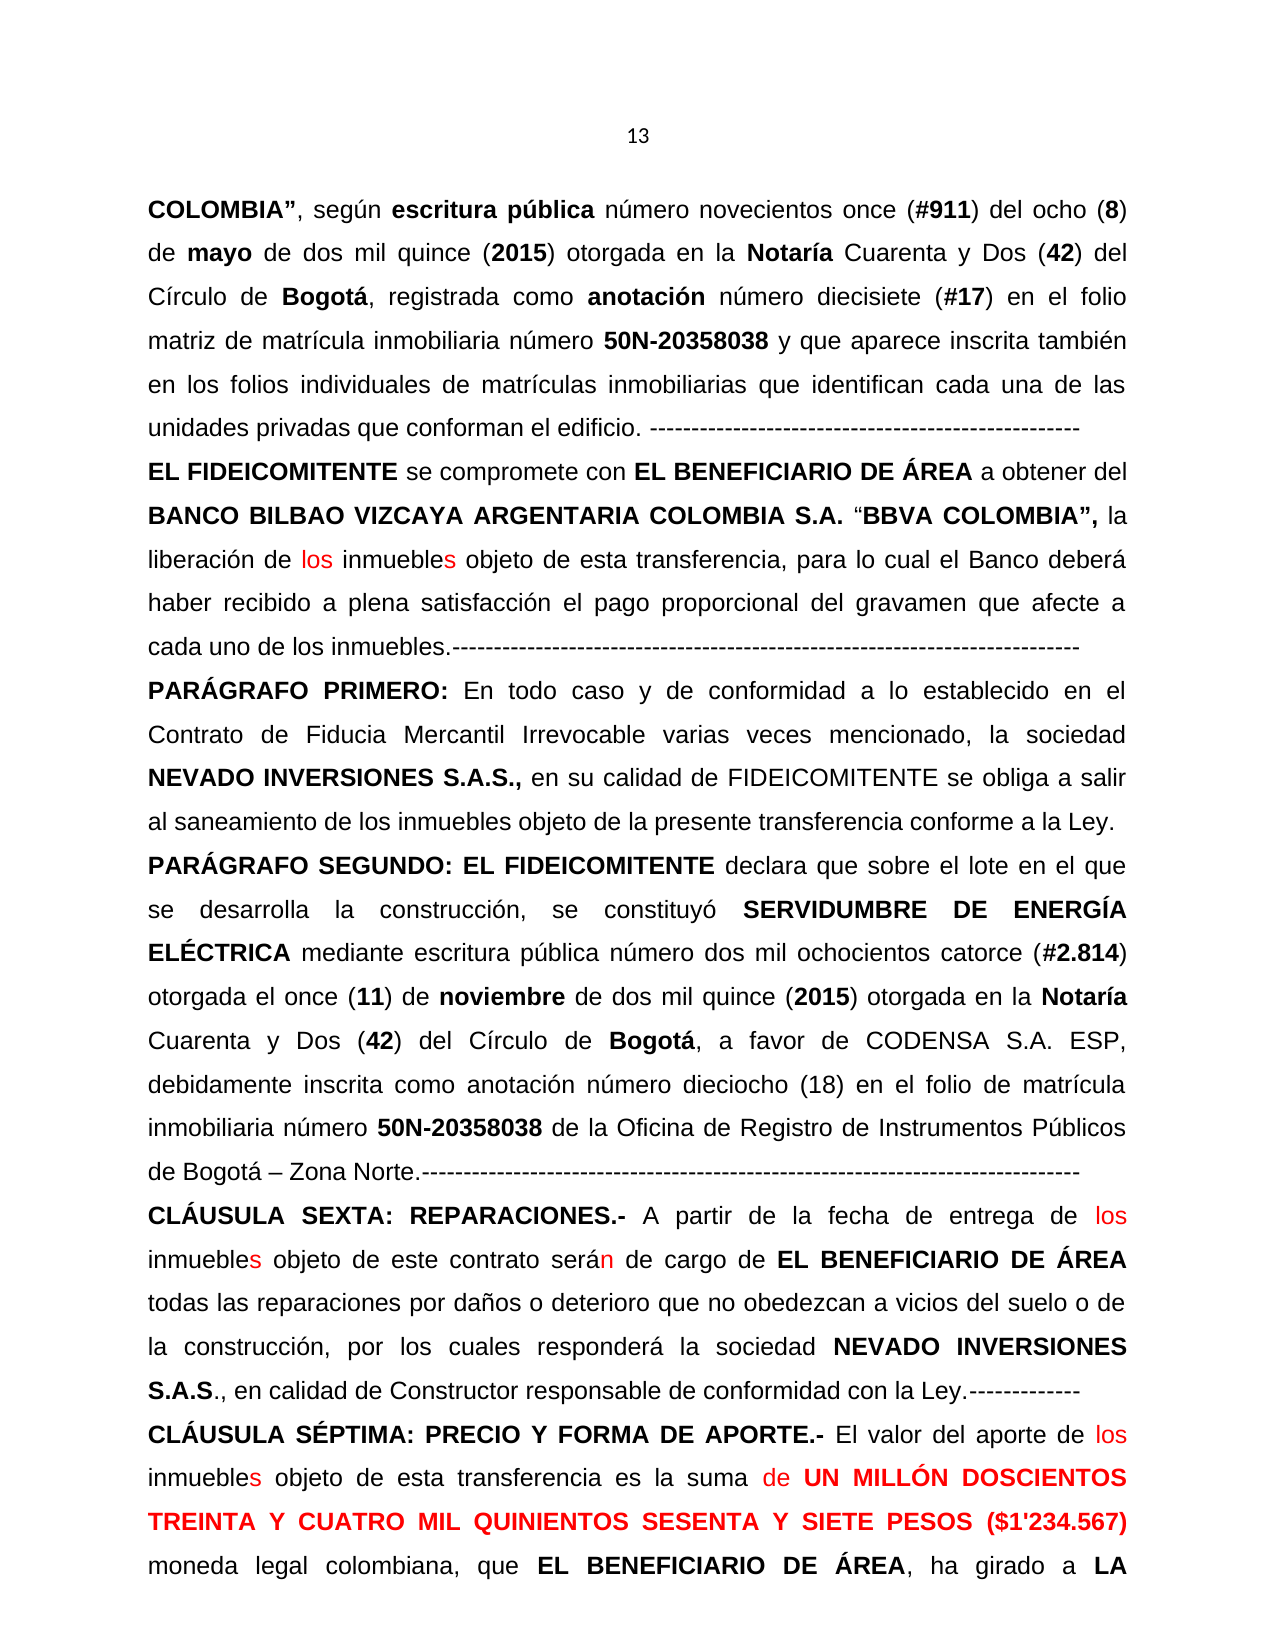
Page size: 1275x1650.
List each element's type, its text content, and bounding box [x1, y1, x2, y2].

text CLÁUSULA SEXTA: REPARACIONES.- A partir de la fecha de entrega de los inmuebles objeto de este contrato serán de cargo de EL BENEFICIARIO DE ÁREA todas las reparaciones por daños o deterioro que no obedezcan a vicios del suelo o de la construcción, por los cuales responderá la sociedad NEVADO INVERSIONES S.A.S., en calidad de Constructor responsable de conformidad con la Ley. [148, 1189, 1127, 1408]
text EL FIDEICOMITENTE se compromete con EL BENEFICIARIO DE ÁREA a obtener del BANCO BILBAO VIZCAYA ARGENTARIA COLOMBIA S.A. “BBVA COLOMBIA”, la liberación de los inmuebles objeto de esta transferencia, para lo cual el Banco deberá haber recibido a plena satisfacción el pago proporcional del gravamen que afecte a cada uno de los inmuebles. [148, 446, 1127, 664]
text PARÁGRAFO SEGUNDO: EL FIDEICOMITENTE declara que sobre el lote en el que se desarrolla la construcción, se constituyó SERVIDUMBRE DE ENERGÍA ELÉCTRICA mediante escritura pública número dos mil ochocientos catorce (#2.814) otorgada el once (11) de noviembre de dos mil quince (2015) otorgada en la Notaría Cuarenta y Dos (42) del Círculo de Bogotá, a favor de CODENSA S.A. ESP, debidamente inscrita como anotación número dieciocho (18) en el folio de matrícula inmobiliaria número 50N-20358038 de la Oficina de Registro de Instrumentos Públicos de Bogotá – Zona Norte. [148, 839, 1127, 1189]
text PARÁGRAFO PRIMERO: En todo caso y de conformidad a lo establecido en el Contrato de Fiducia Mercantil Irrevocable varias veces mencionado, la sociedad NEVADO INVERSIONES S.A.S., en su calidad de FIDEICOMITENTE se obliga a salir al saneamiento de los inmuebles objeto de la presente transferencia conforme a la Ley. [148, 664, 1127, 839]
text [148, 183, 1127, 446]
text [148, 1408, 1127, 1583]
